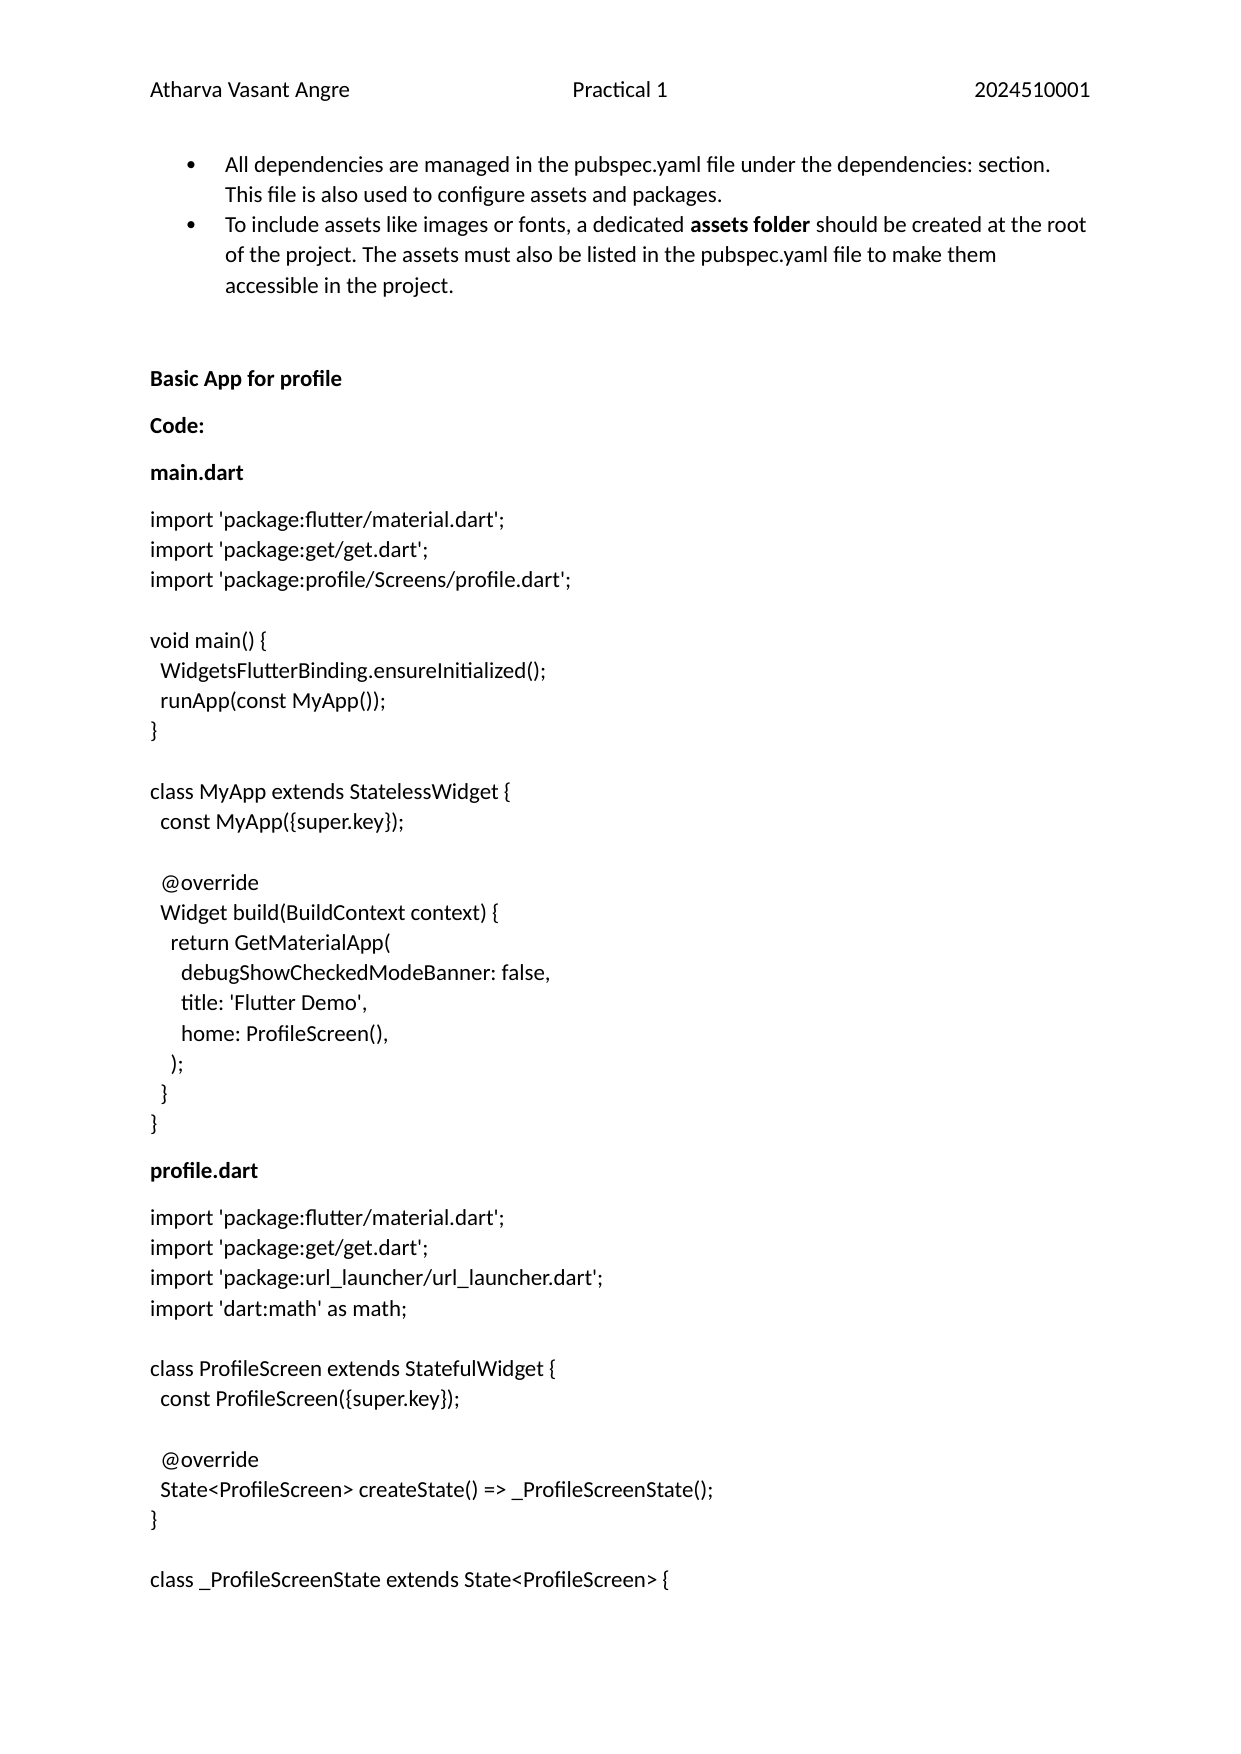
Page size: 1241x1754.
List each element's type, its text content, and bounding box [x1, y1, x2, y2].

text Basic App for profile [150, 364, 1090, 393]
text Code: [150, 411, 1090, 439]
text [150, 1203, 1090, 1594]
list All dependencies are managed in the pubspec.yaml file under the dependencies: section. This file is also used to configure assets and packages. [187, 150, 1090, 208]
text main.dart [150, 458, 1090, 486]
text import 'package:flutter/material.dart'; import 'package:get/get.dart'; import 'package:profile/Screens/profile.dart'; void main() { WidgetsFlutterBinding.ensureInitialized(); runApp(const MyApp()); } class MyApp extends StatelessWidget { const MyApp({super.key}); @override Widget build(BuildContext context) { return GetMaterialApp( debugShowCheckedModeBanner: false, title: 'Flutter Demo', home: ProfileScreen(), ); } } [150, 505, 1090, 1137]
list To include assets like images or fonts, a dedicated assets folder should be created at the root of the project. The assets must also be listed in the pubspec.yaml file to make them accessible in the project. [187, 210, 1090, 299]
text profile.dart [150, 1156, 1090, 1184]
